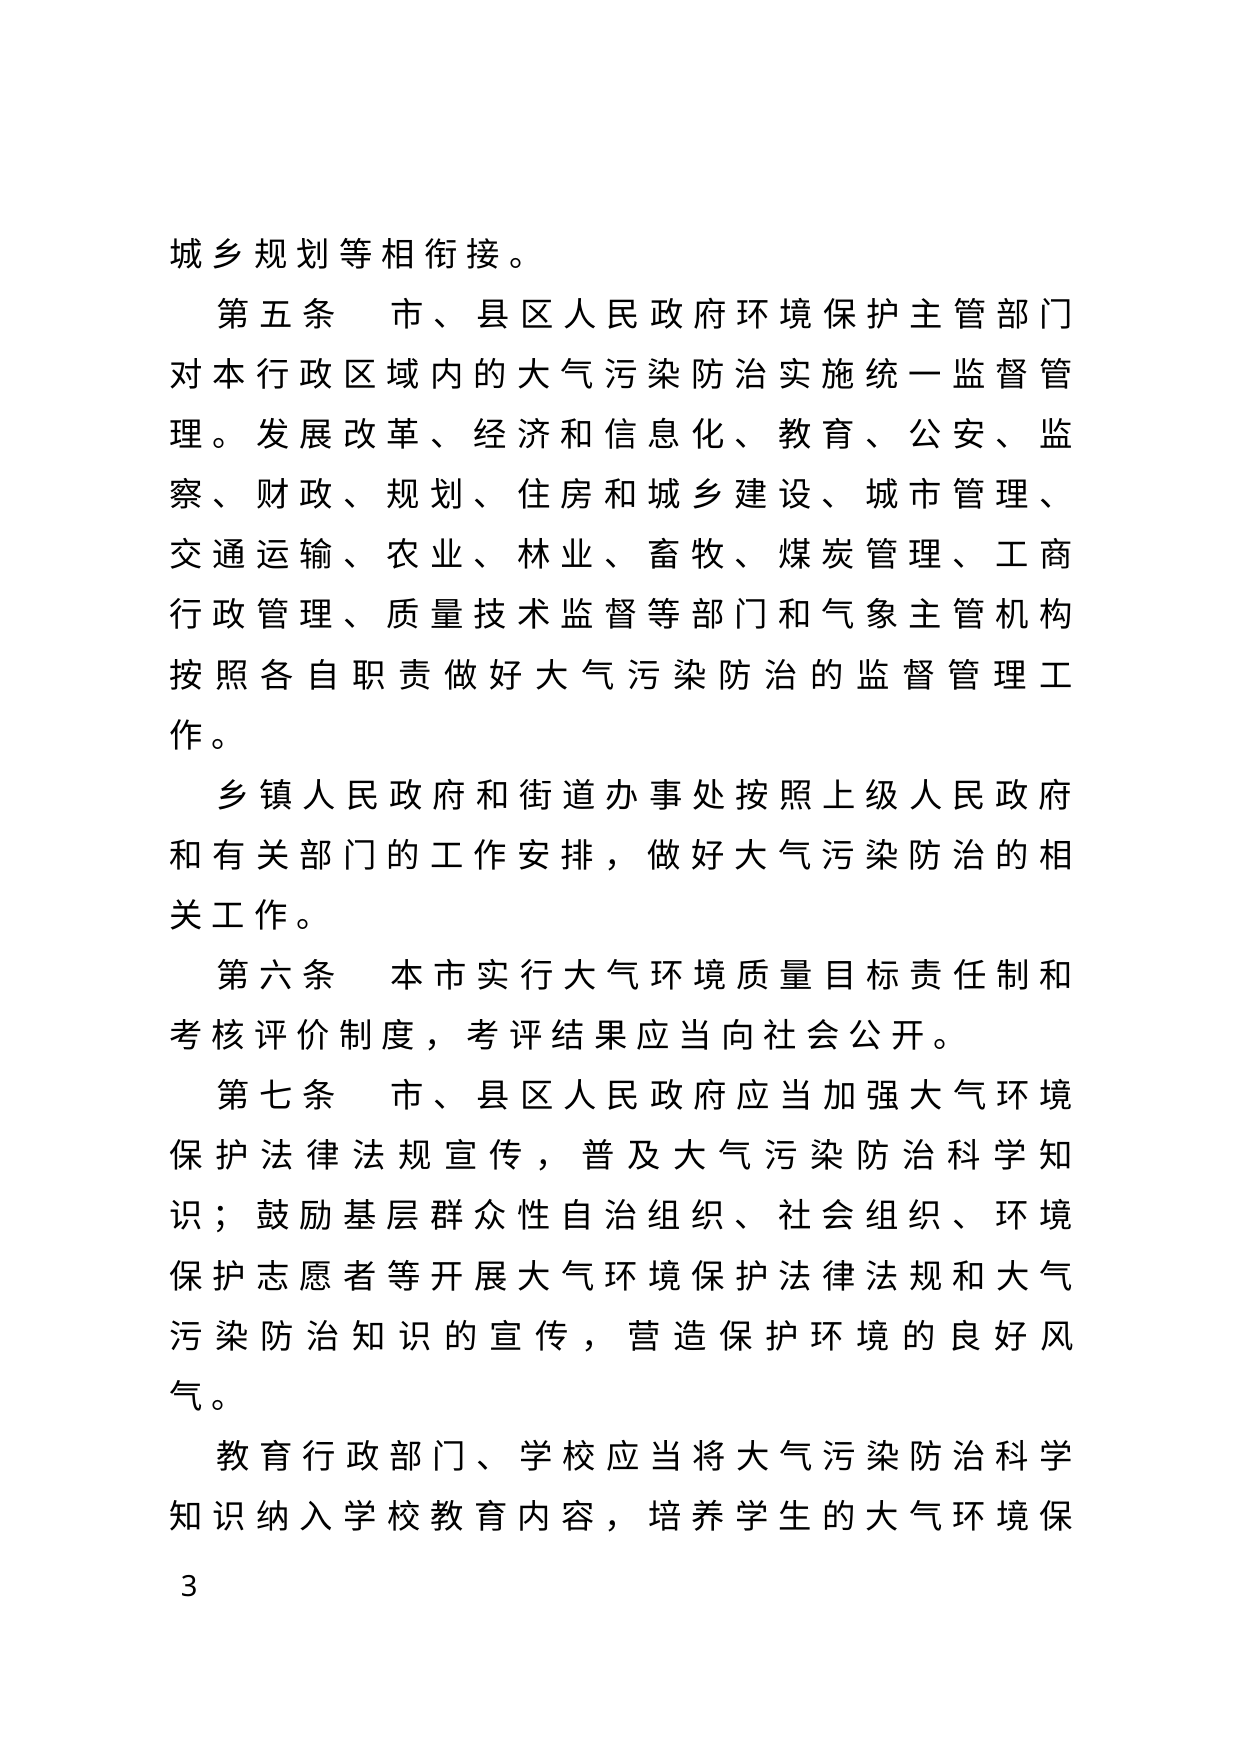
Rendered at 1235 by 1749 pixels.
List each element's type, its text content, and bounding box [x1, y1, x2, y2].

text 乡镇人民政府和街道办事处按照上级人民政府和有关部门的工作安排，做好大气污染防治的相关工作。 [169, 763, 1083, 943]
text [169, 1424, 1083, 1544]
text 第五条 市、县区人民政府环境保护主管部门对本行政区域内的大气污染防治实施统一监督管理。发展改革、经济和信息化、教育、公安、监察、财政、规划、住房和城乡建设、城市管理、交通运输、农业、林业、畜牧、煤炭管理、工商行政管理、质量技术监督等部门和气象主管机构按照各自职责做好大气污染防治的监督管理工作。 [169, 282, 1083, 763]
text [169, 222, 1083, 282]
text 第七条 市、县区人民政府应当加强大气环境保护法律法规宣传，普及大气污染防治科学知识；鼓励基层群众性自治组织、社会组织、环境保护志愿者等开展大气环境保护法律法规和大气污染防治知识的宣传，营造保护环境的良好风气。 [169, 1063, 1083, 1424]
text 第六条 本市实行大气环境质量目标责任制和考核评价制度，考评结果应当向社会公开。 [169, 943, 1083, 1063]
